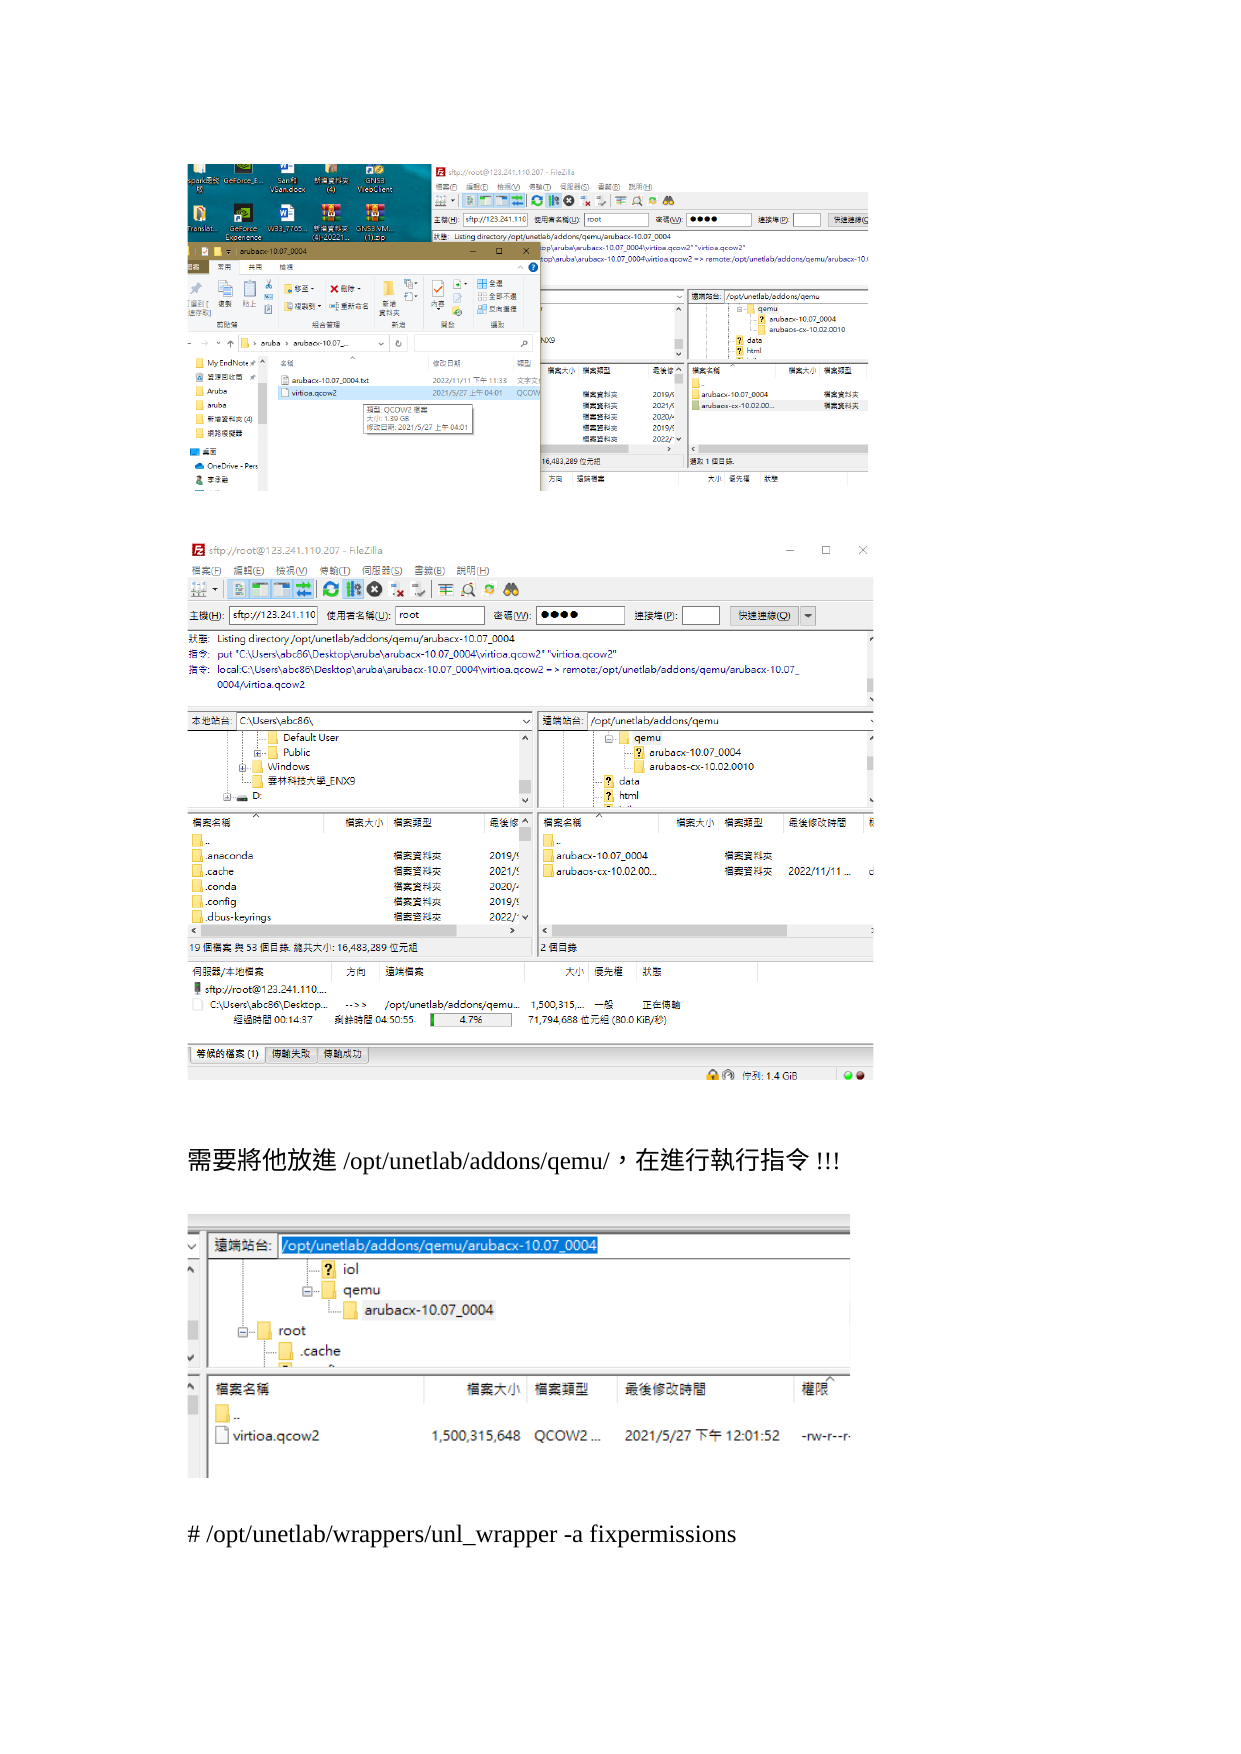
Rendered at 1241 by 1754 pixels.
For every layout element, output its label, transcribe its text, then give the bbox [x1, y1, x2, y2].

text 需要將他放進 /opt/unetlab/addons/qemu/，在進行執行指令 !!! [187, 1139, 1053, 1177]
picture [289, 185, 299, 191]
picture [283, 178, 296, 183]
picture [207, 178, 218, 183]
picture [235, 164, 252, 173]
picture [254, 228, 261, 234]
picture [187, 539, 874, 1080]
picture [277, 205, 294, 224]
picture [235, 203, 252, 222]
picture [323, 205, 342, 224]
picture [194, 164, 205, 172]
picture [322, 226, 340, 231]
picture [279, 164, 294, 173]
picture [187, 1214, 851, 1478]
picture [194, 206, 205, 220]
text # /opt/unetlab/wrappers/unl_wrapper -a fixpermissions [187, 1514, 1053, 1552]
picture [231, 236, 255, 240]
picture [187, 164, 869, 491]
picture [327, 186, 335, 192]
